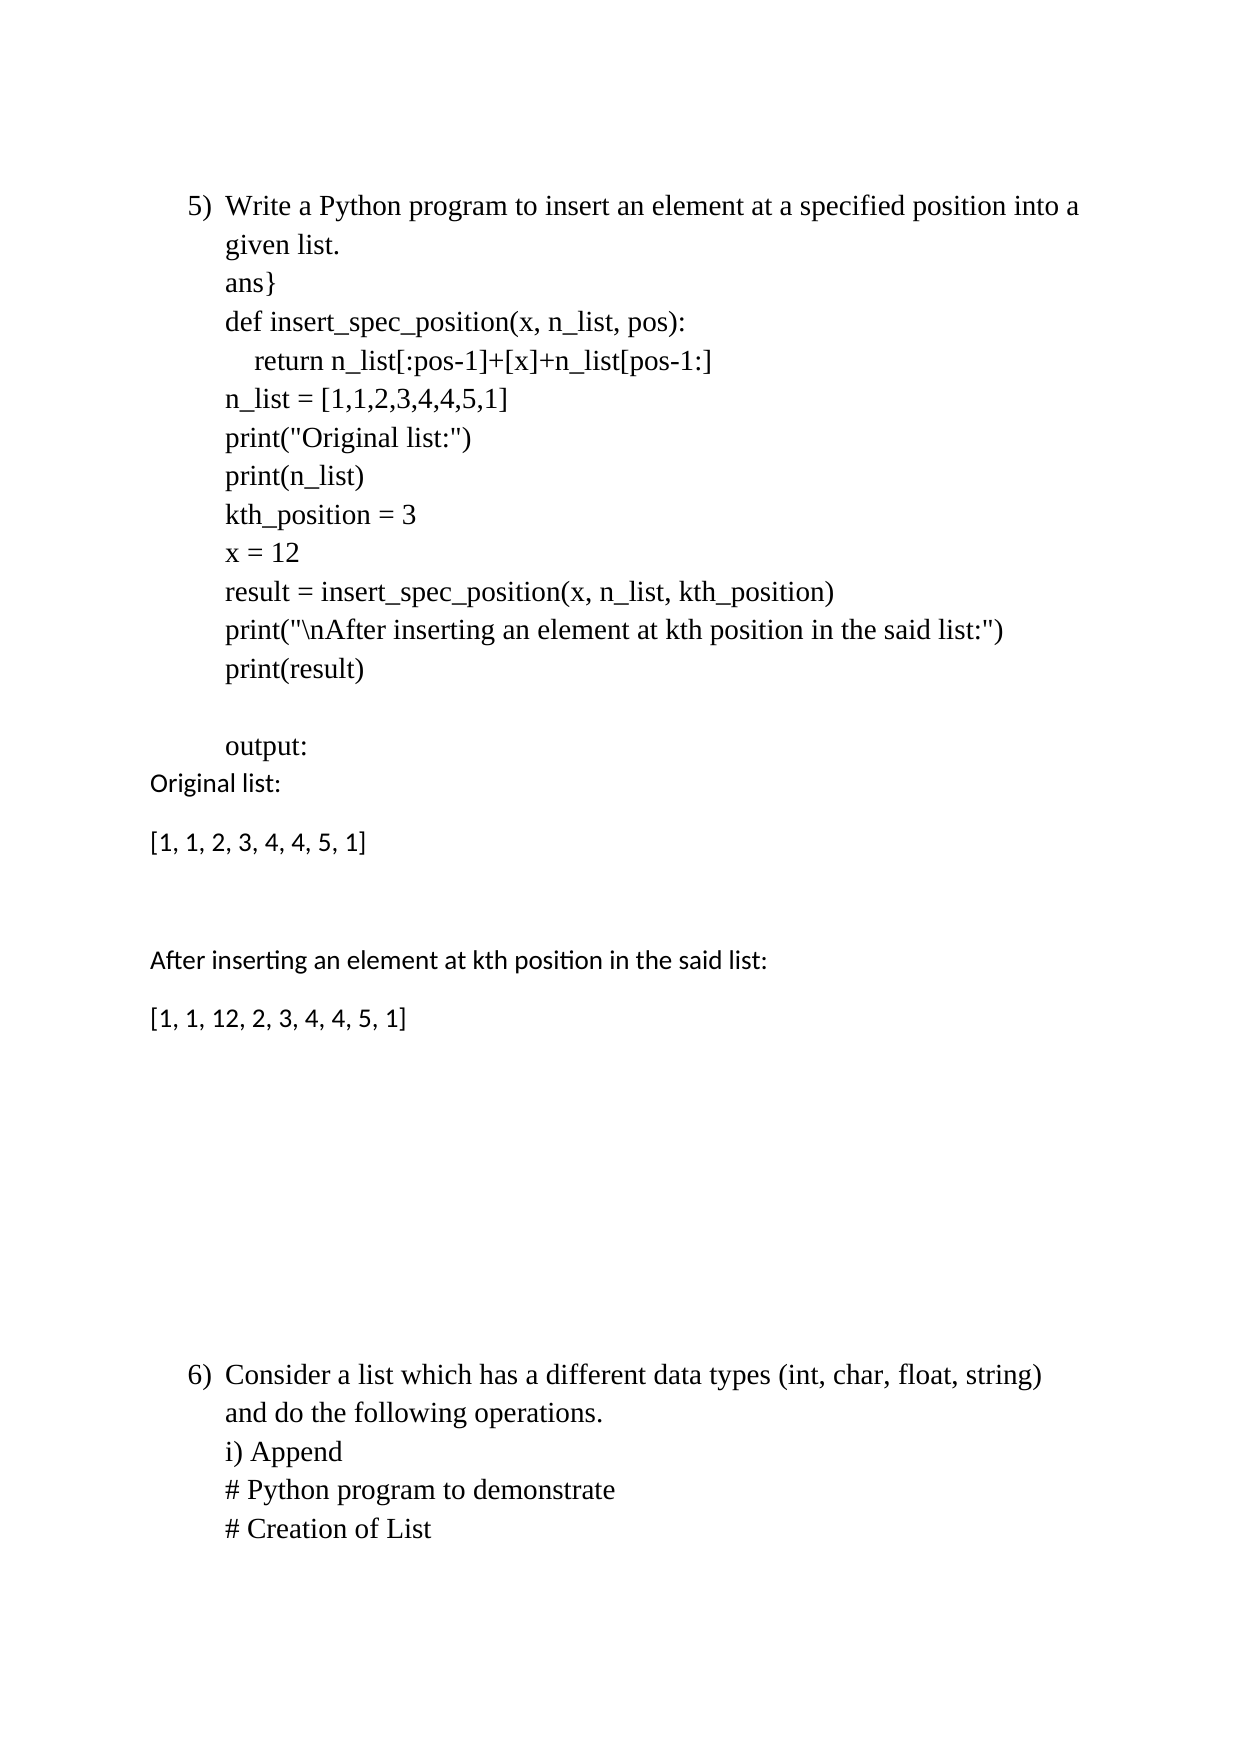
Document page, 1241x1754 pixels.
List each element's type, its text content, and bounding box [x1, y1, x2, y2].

text After inserting an element at kth position in the said list: [150, 943, 1090, 976]
text # Python program to demonstrate [225, 1472, 1090, 1506]
text # Creation of List [225, 1511, 1090, 1544]
text output: [225, 728, 1090, 762]
text i) Append [225, 1434, 1090, 1467]
list Write a Python program to insert an element at a specified position into a given list. [187, 188, 1090, 261]
text print(n_list) [225, 458, 1090, 492]
text Original list: [150, 767, 1090, 800]
text [1, 1, 2, 3, 4, 4, 5, 1] [150, 825, 1090, 858]
text result = insert_spec_position(x, n_list, kth_position) [225, 574, 1090, 607]
text ans} [225, 266, 1090, 299]
list Consider a list which has a different data types (int, char, float, string) and do the following operations. [187, 1357, 1090, 1429]
text n_list = [1,1,2,3,4,4,5,1] [225, 381, 1090, 415]
text return n_list[:pos-1]+[x]+n_list[pos-1:] [225, 343, 1090, 376]
text print("\nAfter inserting an element at kth position in the said list:") [225, 612, 1090, 646]
text print(result) [225, 651, 1090, 684]
text def insert_spec_position(x, n_list, pos): [225, 304, 1090, 338]
text [1, 1, 12, 2, 3, 4, 4, 5, 1] [150, 1002, 1090, 1035]
text print("Original list:") [225, 420, 1090, 453]
text x = 12 [225, 535, 1090, 569]
text kth_position = 3 [225, 497, 1090, 530]
